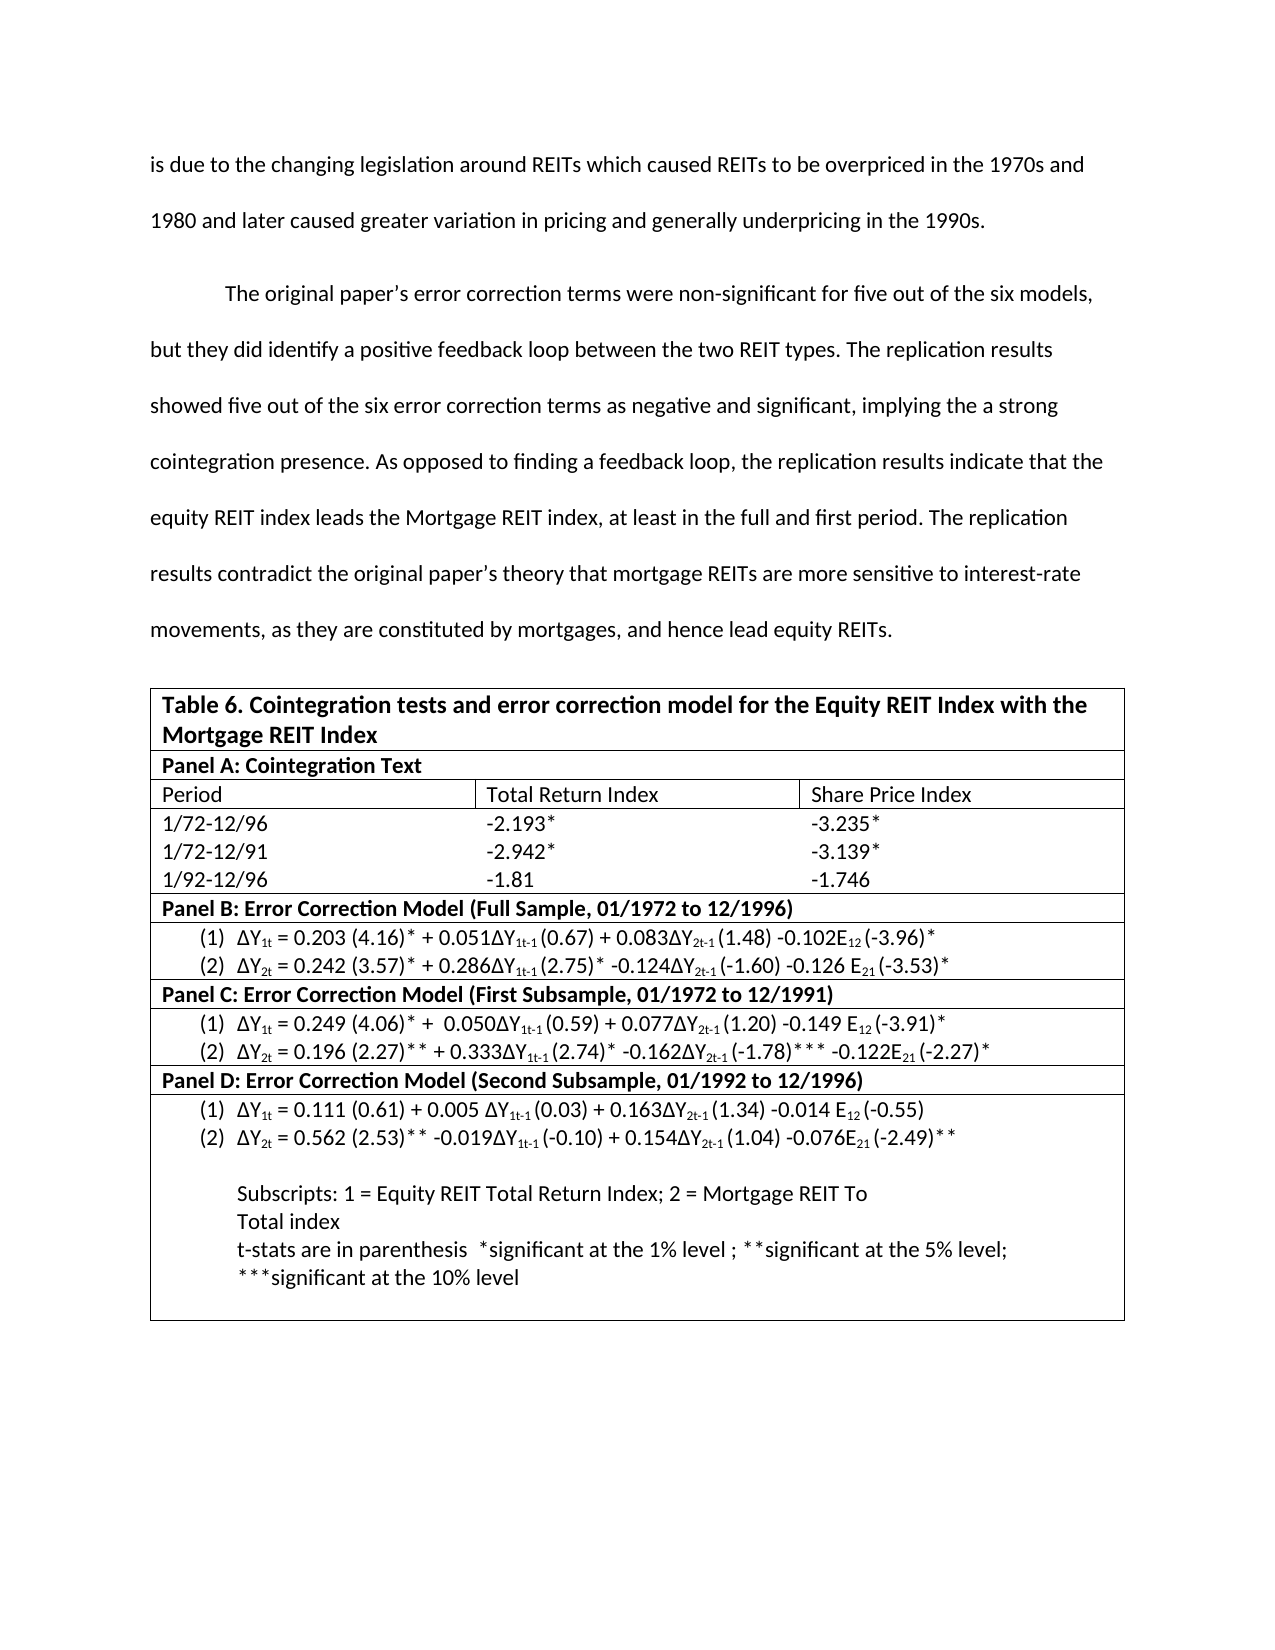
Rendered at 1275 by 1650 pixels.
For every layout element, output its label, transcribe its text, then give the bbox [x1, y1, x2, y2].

table_cell 1/72-12/96 [151, 809, 475, 837]
text The original paper’s error correction terms were non-significant for five out of the six models, but they did identify a positive feedback loop between the two REIT types. The replication results showed five out of the six error correction terms as negative and significant, implying the a strong cointegration presence. As opposed to finding a feedback loop, the replication results indicate that the equity REIT index leads the Mortgage REIT index, at least in the full and first period. The replication results contradict the original paper’s theory that mortgage REITs are more sensitive to interest-rate movements, as they are constituted by mortgages, and hence lead equity REITs. [150, 279, 1125, 643]
table_cell -1.746 [800, 865, 1124, 893]
table_cell ΔY1t = 0.203 (4.16)* + 0.051ΔY1t-1 (0.67) + 0.083ΔY2t-1 (1.48) -0.102E12 (-3.96)* ΔY2t = 0.242 (3.57)* + 0.286ΔY1t-1 (2.75)* -0.124ΔY2t-1 (-1.60) -0.126 E21 (-3.53)* [151, 923, 1124, 979]
table_cell Total Return Index [476, 780, 799, 808]
table_cell -2.942* [475, 837, 800, 865]
table_cell -2.193* [475, 809, 800, 837]
table_cell -3.139* [800, 837, 1124, 865]
table_cell Panel D: Error Correction Model (Second Subsample, 01/1992 to 12/1996) [151, 1066, 1124, 1094]
table_cell -3.235* [800, 809, 1124, 837]
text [150, 150, 1125, 234]
table_cell Period [151, 780, 475, 808]
table_cell -1.81 [475, 865, 800, 893]
table_cell Share Price Index [800, 780, 1124, 808]
table_cell ΔY1t = 0.249 (4.06)* + 0.050ΔY1t-1 (0.59) + 0.077ΔY2t-1 (1.20) -0.149 E12 (-3.91)* ΔY2t = 0.196 (2.27)** + 0.333ΔY1t-1 (2.74)* -0.162ΔY2t-1 (-1.78)*** -0.122E21 (-2.27)* [151, 1009, 1124, 1065]
table_cell Panel B: Error Correction Model (Full Sample, 01/1972 to 12/1996) [151, 894, 1124, 922]
table_header Table 6. Cointegration tests and error correction model for the Equity REIT Index with the Mortgage REIT Index [151, 689, 1124, 750]
table_cell Panel A: Cointegration Text [151, 751, 1124, 779]
table_cell 1/92-12/96 [151, 865, 475, 893]
table_cell 1/72-12/91 [151, 837, 475, 865]
table_cell Panel C: Error Correction Model (First Subsample, 01/1972 to 12/1991) [151, 980, 1124, 1008]
table_cell ΔY1t = 0.111 (0.61) + 0.005 ΔY1t-1 (0.03) + 0.163ΔY2t-1 (1.34) -0.014 E12 (-0.55) ΔY2t = 0.562 (2.53)** -0.019ΔY1t-1 (-0.10) + 0.154ΔY2t-1 (1.04) -0.076E21 (-2.49)** Subscripts: 1 = Equity REIT Total Return Index; 2 = Mortgage REIT To Total index t-stats are in parenthesis *significant at the 1% level ; **significant at the 5% level; ***significant at the 10% level [151, 1095, 1124, 1319]
